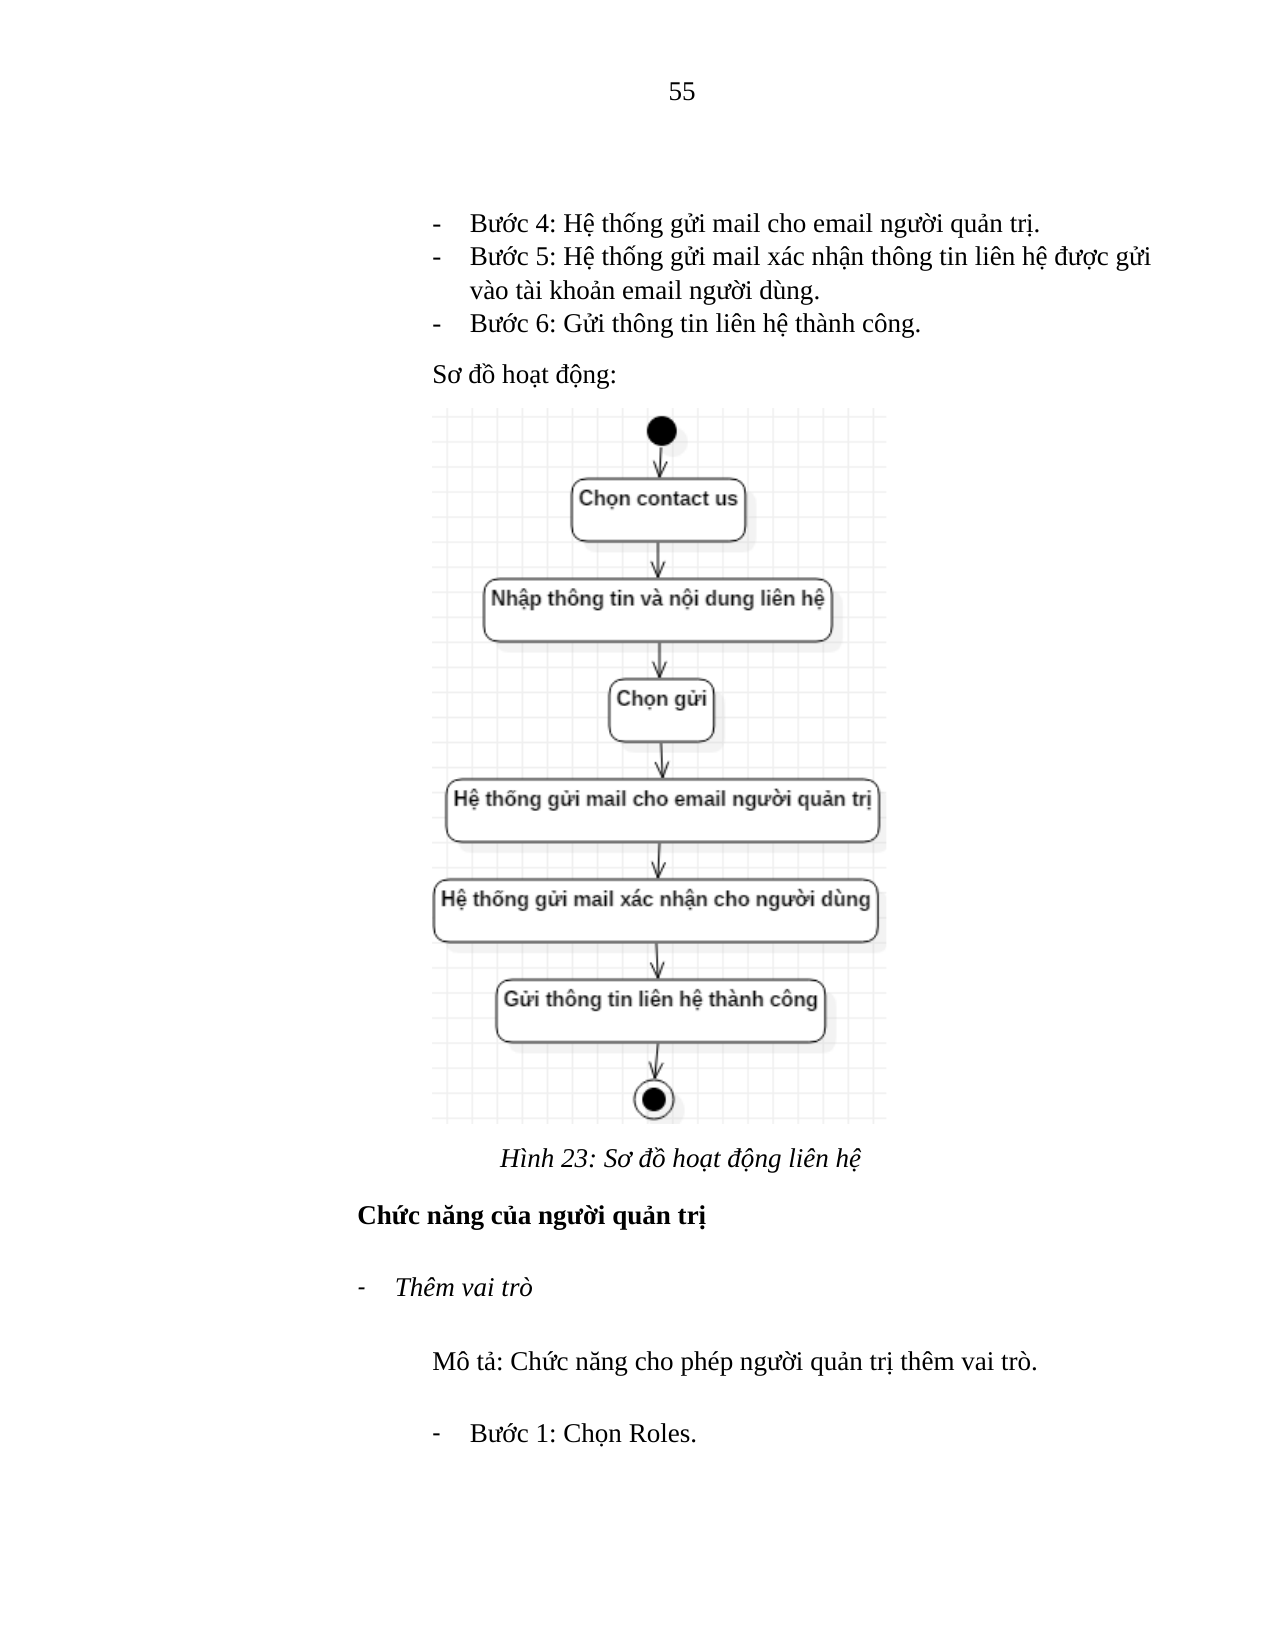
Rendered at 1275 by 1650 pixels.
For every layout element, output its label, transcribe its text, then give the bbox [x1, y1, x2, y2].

picture [432, 408, 887, 1124]
list Bước 6: Gửi thông tin liên hệ thành công. [432, 308, 1156, 339]
list Bước 5: Hệ thống gửi mail xác nhận thông tin liên hệ được gửi vào tài khoản email người dùng. [432, 241, 1156, 305]
text Mô tả: Chức năng cho phép người quản trị thêm vai trò. [432, 1345, 1156, 1376]
subtitle Thêm vai trò [357, 1270, 1156, 1303]
list Bước 4: Hệ thống gửi mail cho email người quản trị. [432, 207, 1156, 238]
text Hình 23: Sơ đồ hoạt động liên hệ [207, 1143, 1156, 1174]
list Bước 1: Chọn Roles. [432, 1417, 1156, 1449]
text Sơ đồ hoạt động: [432, 358, 1156, 389]
subtitle Chức năng của người quản trị [319, 1199, 1156, 1230]
